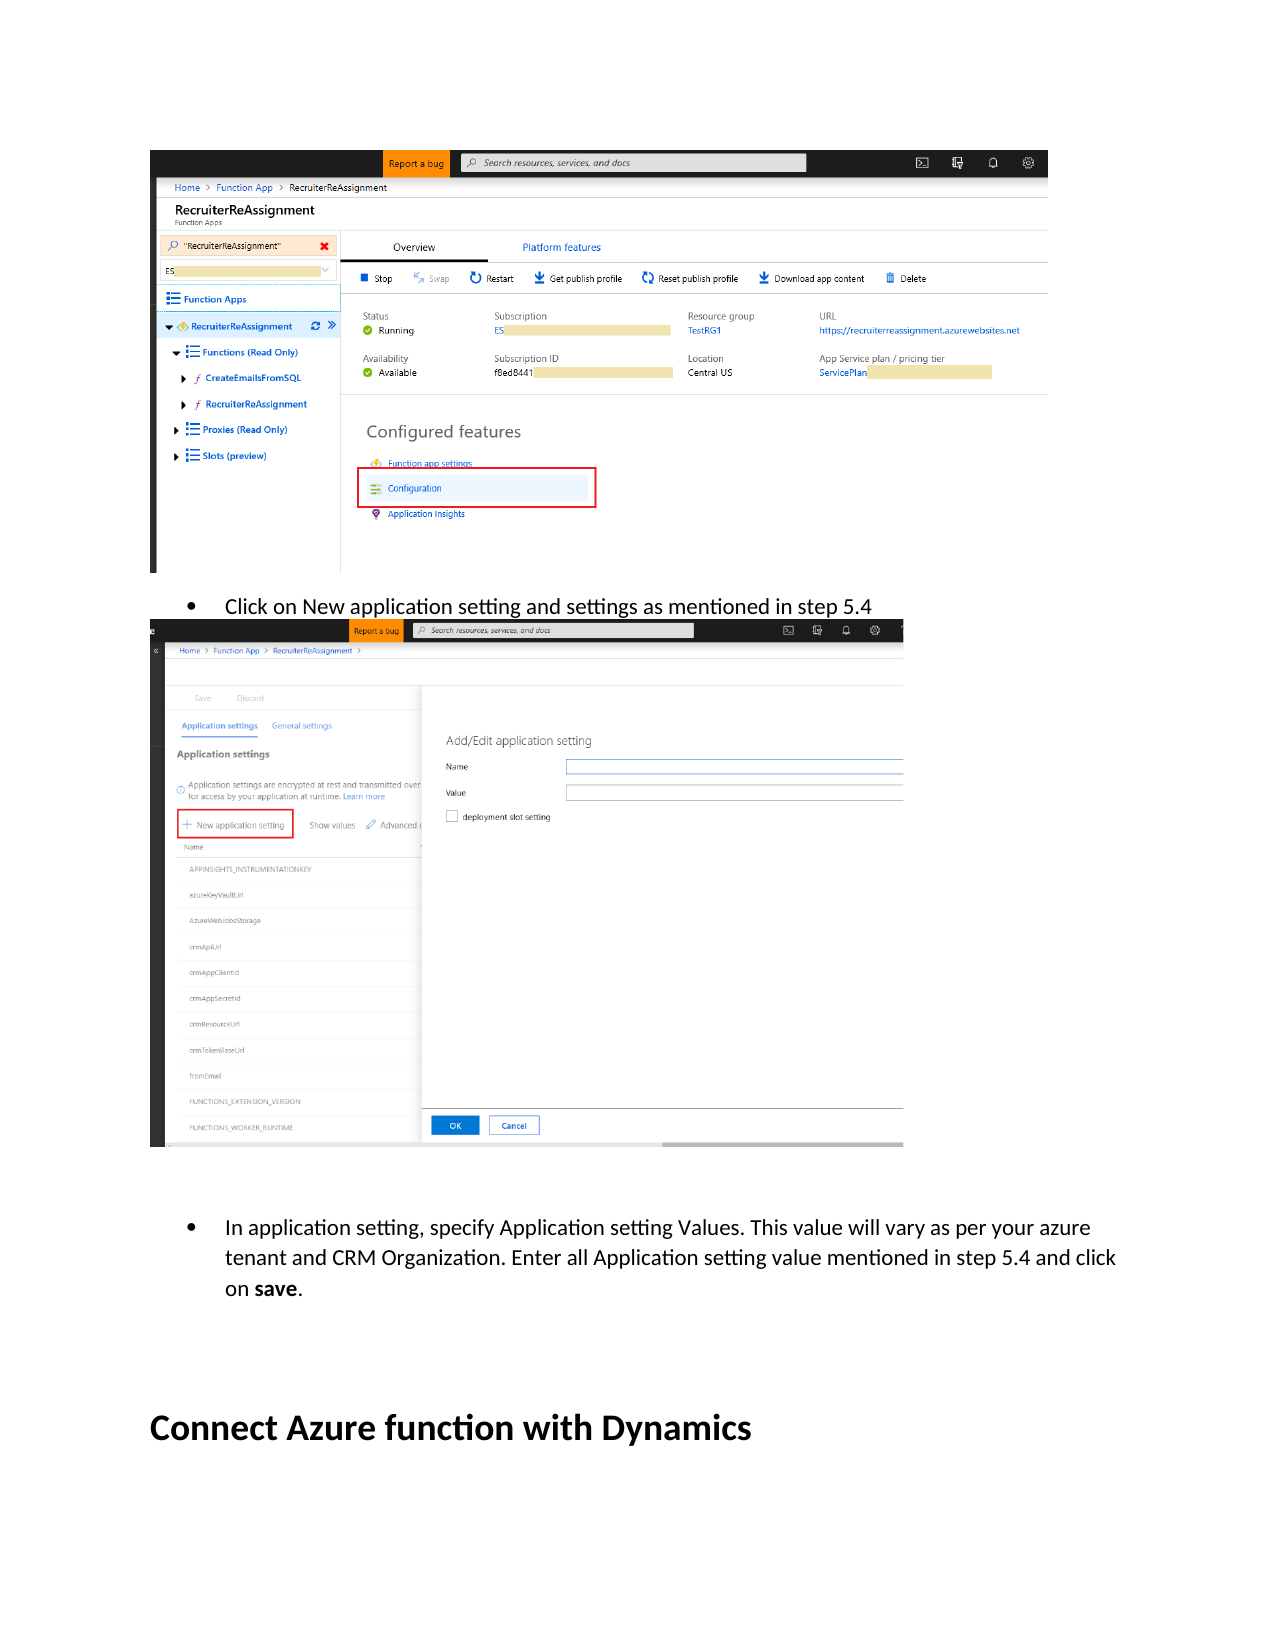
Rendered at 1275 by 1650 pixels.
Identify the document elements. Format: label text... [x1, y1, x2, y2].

picture [150, 619, 904, 1147]
text Connect Azure function with Dynamics [150, 1404, 1125, 1449]
list Click on New application setting and settings as mentioned in step 5.4 [187, 592, 1125, 620]
list In application setting, specify Application setting Values. This value will vary as per your azure tenant and CRM Organization. Enter all Application setting value mentioned in step 5.4 and click on save. [187, 1213, 1125, 1302]
picture [150, 150, 1048, 573]
